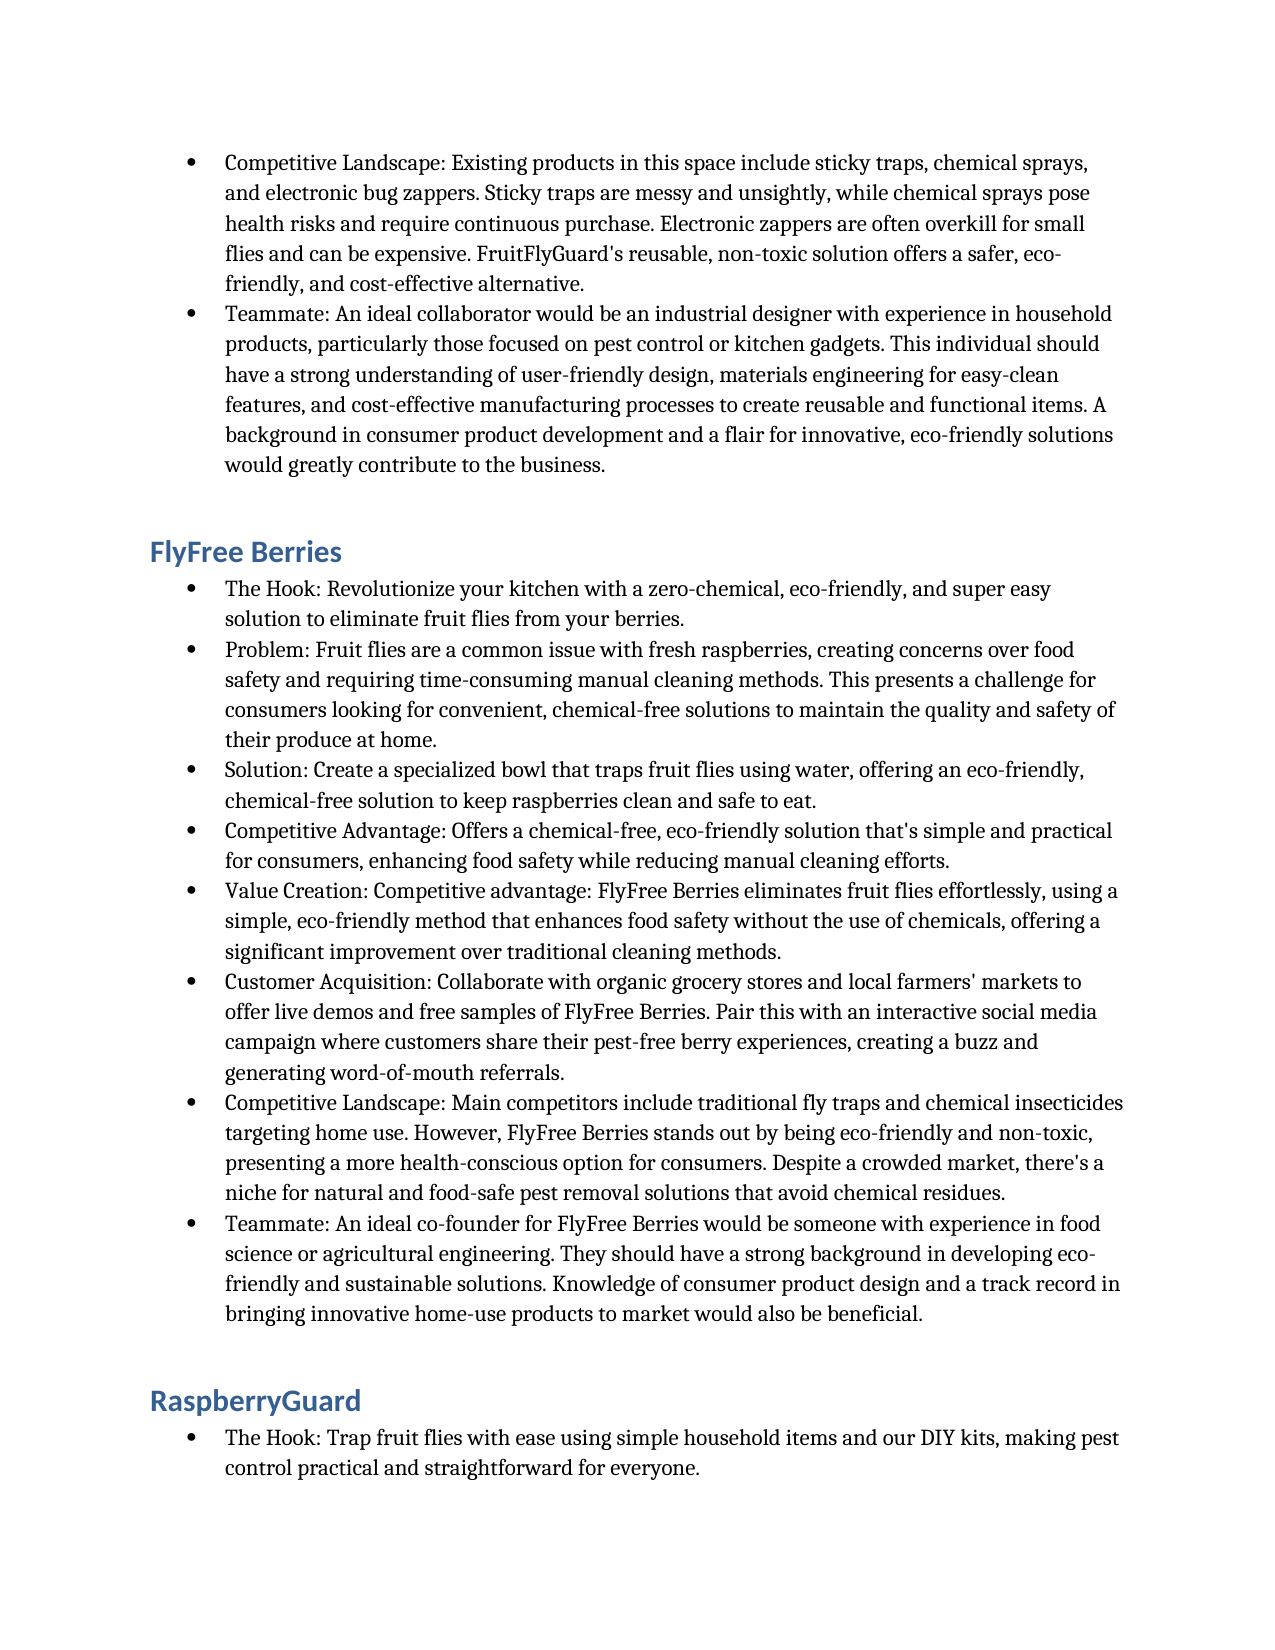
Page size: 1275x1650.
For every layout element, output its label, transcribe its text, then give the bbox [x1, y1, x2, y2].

list Competitive Landscape: Main competitors include traditional fly traps and chemical insecticides targeting home use. However, FlyFree Berries stands out by being eco-friendly and non-toxic, presenting a more health-conscious option for consumers. Despite a crowded market, there's a niche for natural and food-safe pest removal solutions that avoid chemical residues. [187, 1089, 1125, 1207]
list The Hook: Revolutionize your kitchen with a zero-chemical, eco-friendly, and super easy solution to eliminate fruit flies from your berries. [187, 576, 1125, 633]
list Teammate: An ideal collaborator would be an industrial designer with experience in household products, particularly those focused on pest control or kitchen gadgets. This individual should have a strong understanding of user-friendly design, materials engineering for easy-clean features, and cost-effective manufacturing processes to create reusable and functional items. A background in consumer product development and a flair for innovative, eco-friendly solutions would greatly contribute to the business. [187, 301, 1125, 478]
list Problem: Fruit flies are a common issue with fresh raspberries, creating concerns over food safety and requiring time-consuming manual cleaning methods. This presents a challenge for consumers looking for convenient, chemical-free solutions to maintain the quality and safety of their produce at home. [187, 636, 1125, 753]
subtitle FlyFree Berries [150, 532, 1125, 570]
list Competitive Advantage: Offers a chemical-free, eco-friendly solution that's simple and practical for consumers, enhancing food safety while reducing manual cleaning efforts. [187, 818, 1125, 874]
subtitle RaspberryGuard [150, 1381, 1125, 1419]
list Customer Acquisition: Collaborate with organic grocery stores and local farmers' markets to offer live demos and free samples of FlyFree Berries. Pair this with an interactive social media campaign where customers share their pest-free berry experiences, creating a buzz and generating word-of-mouth referrals. [187, 969, 1125, 1086]
list Value Creation: Competitive advantage: FlyFree Berries eliminates fruit flies effortlessly, using a simple, eco-friendly method that enhances food safety without the use of chemicals, offering a significant improvement over traditional cleaning methods. [187, 878, 1125, 965]
list Competitive Landscape: Existing products in this space include sticky traps, chemical sprays, and electronic bug zappers. Sticky traps are messy and unsightly, while chemical sprays pose health risks and require continuous purchase. Electronic zappers are often overkill for small flies and can be expensive. FruitFlyGuard's reusable, non-toxic solution offers a safer, eco-friendly, and cost-effective alternative. [187, 150, 1125, 297]
list Solution: Create a specialized bowl that traps fruit flies using water, offering an eco-friendly, chemical-free solution to keep raspberries clean and safe to eat. [187, 757, 1125, 814]
list Teammate: An ideal co-founder for FlyFree Berries would be someone with experience in food science or agricultural engineering. They should have a strong background in developing eco-friendly and sustainable solutions. Knowledge of consumer product design and a track record in bringing innovative home-use products to market would also be beneficial. [187, 1210, 1125, 1327]
list The Hook: Trap fruit flies with ease using simple household items and our DIY kits, making pest control practical and straightforward for everyone. [187, 1425, 1125, 1482]
